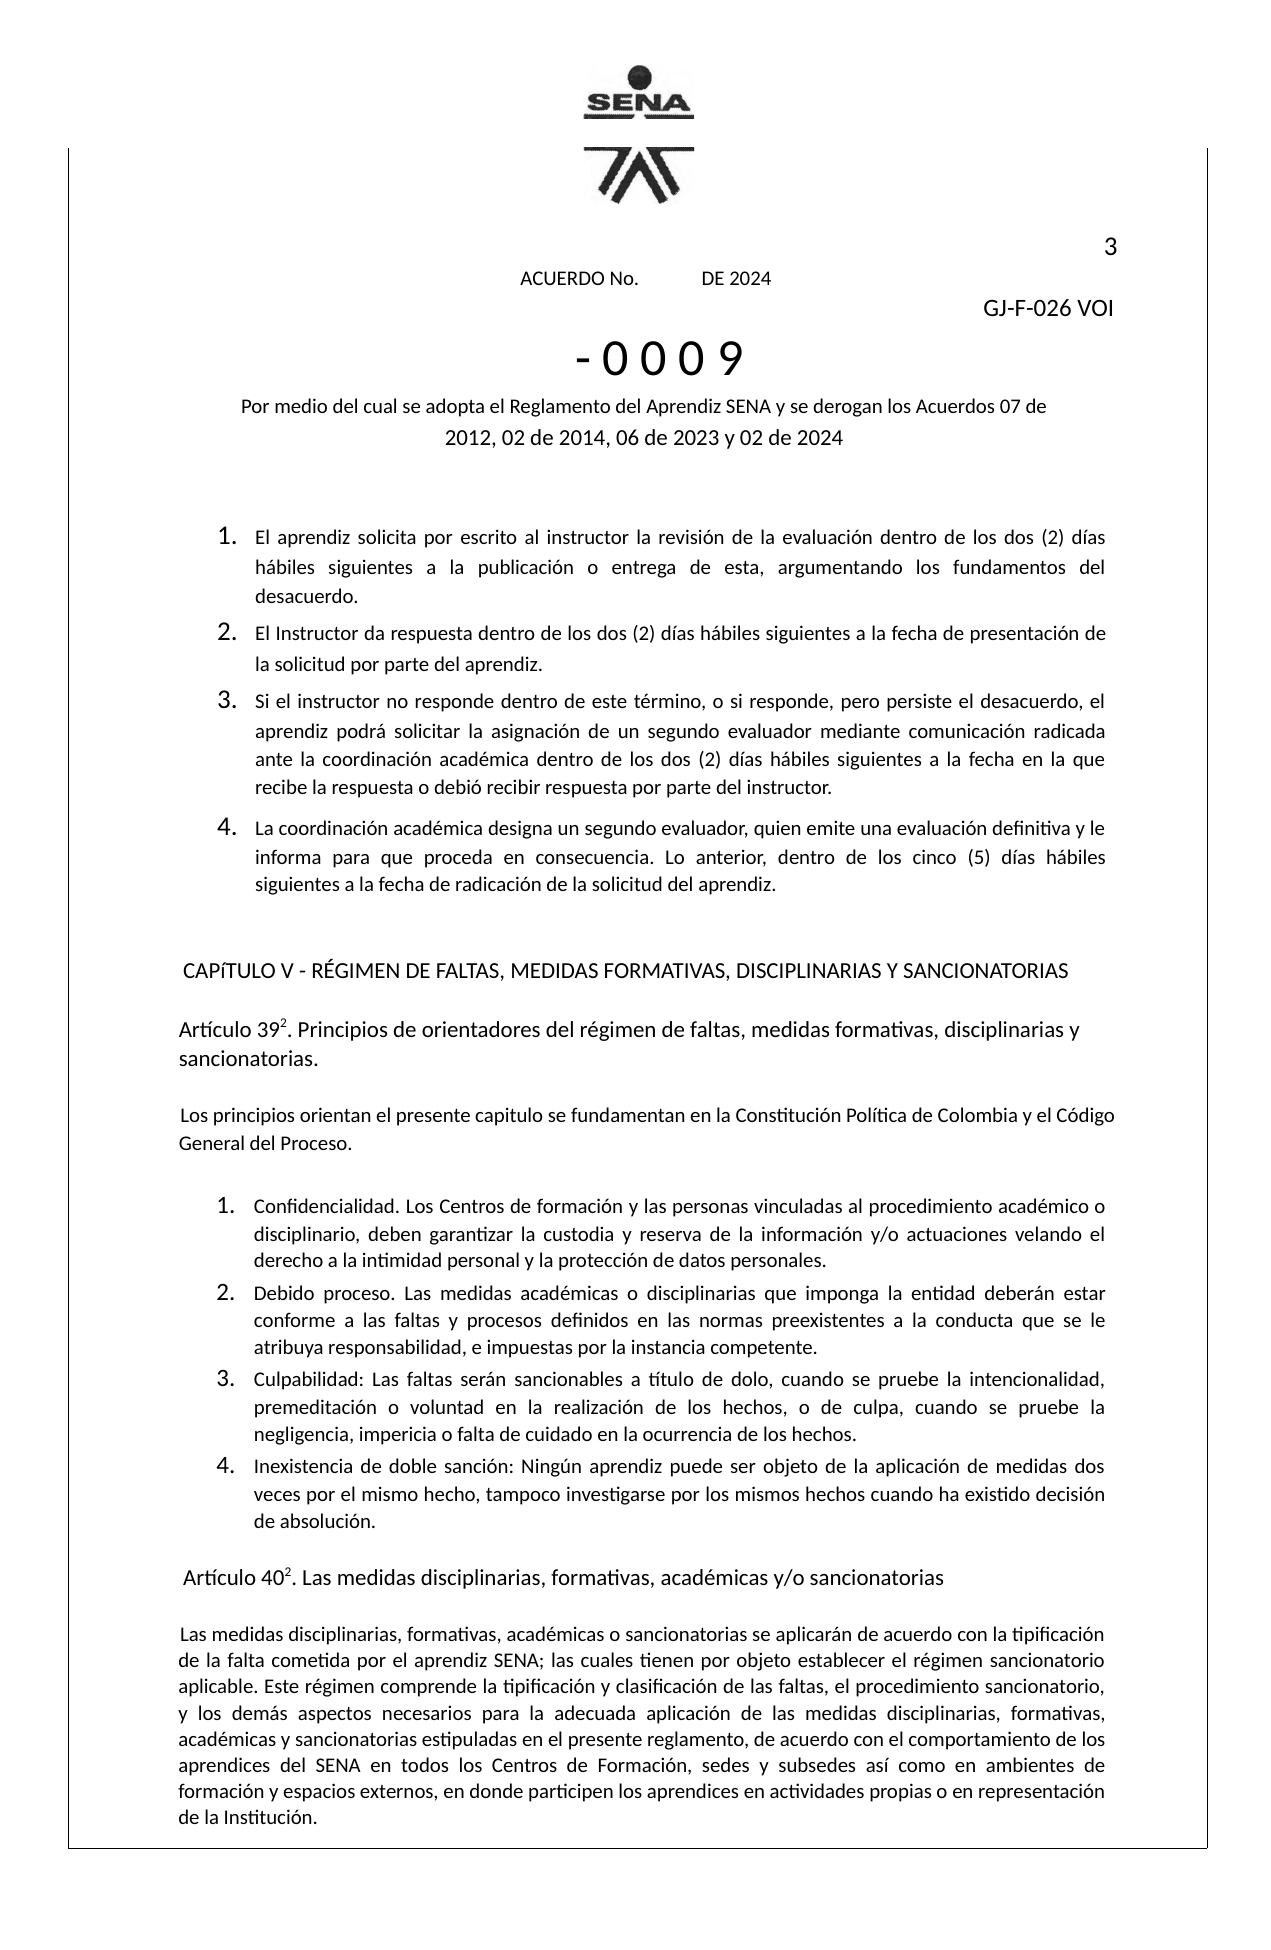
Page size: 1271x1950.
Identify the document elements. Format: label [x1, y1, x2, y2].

picture [583, 65, 695, 119]
picture [583, 147, 695, 204]
table_header [69, 148, 1207, 1847]
